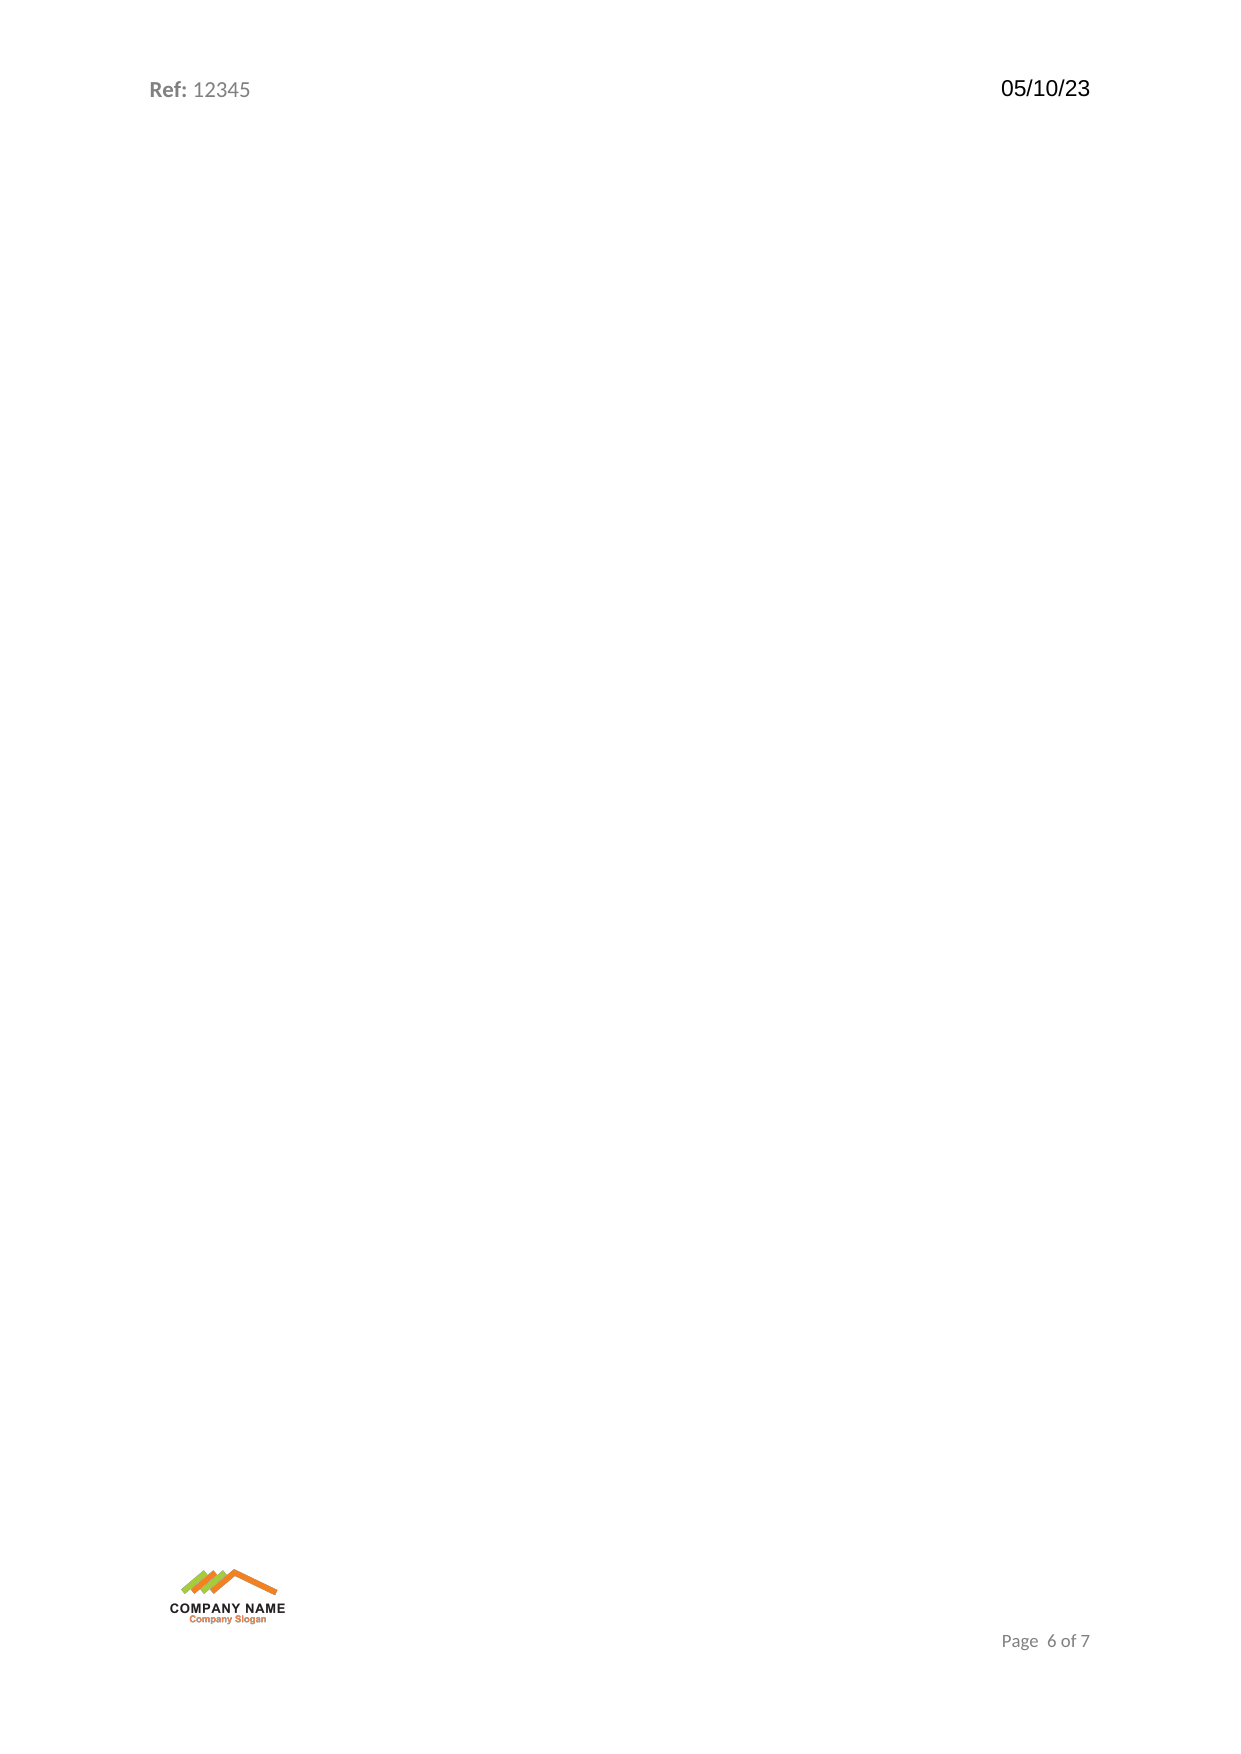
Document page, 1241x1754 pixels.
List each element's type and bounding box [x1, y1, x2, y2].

picture [150, 1545, 303, 1653]
